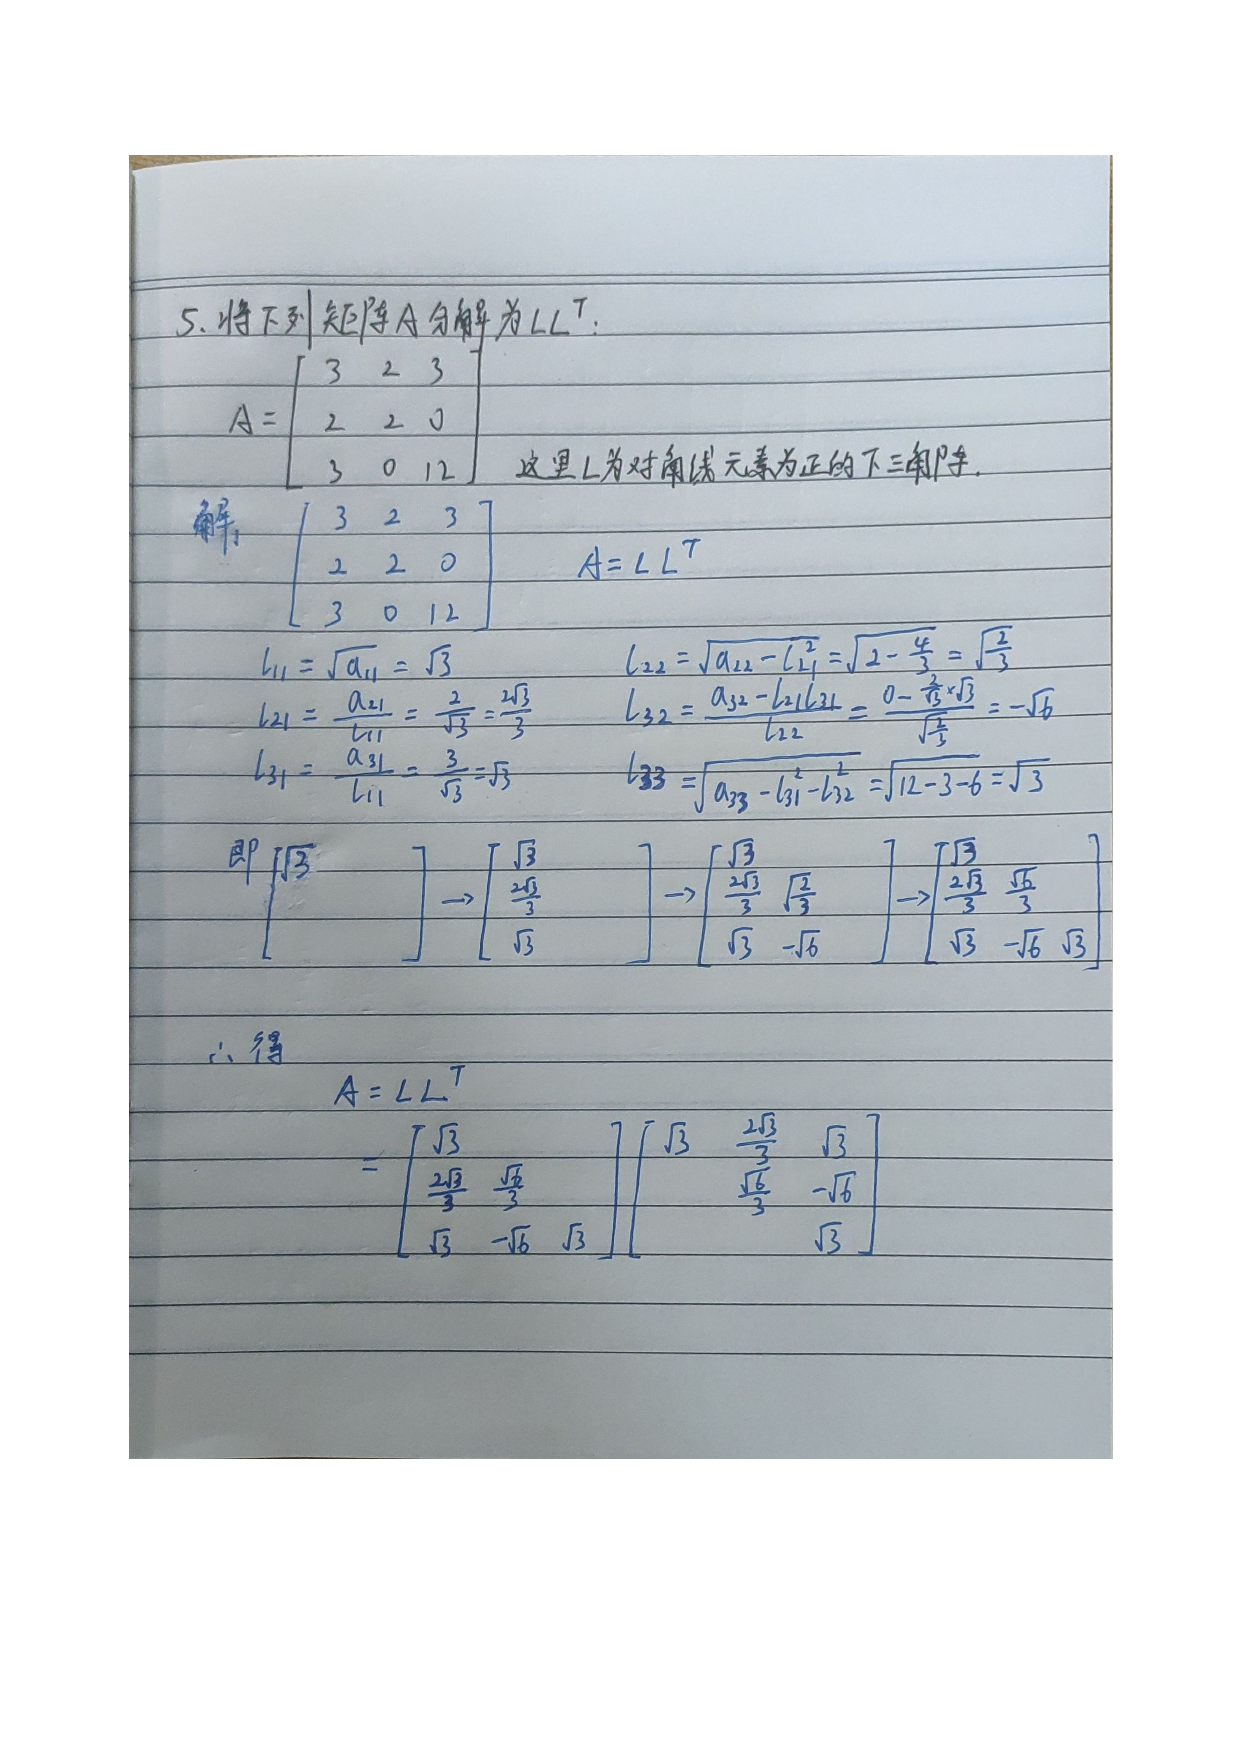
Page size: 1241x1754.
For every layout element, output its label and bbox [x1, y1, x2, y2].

picture [129, 155, 1113, 1459]
